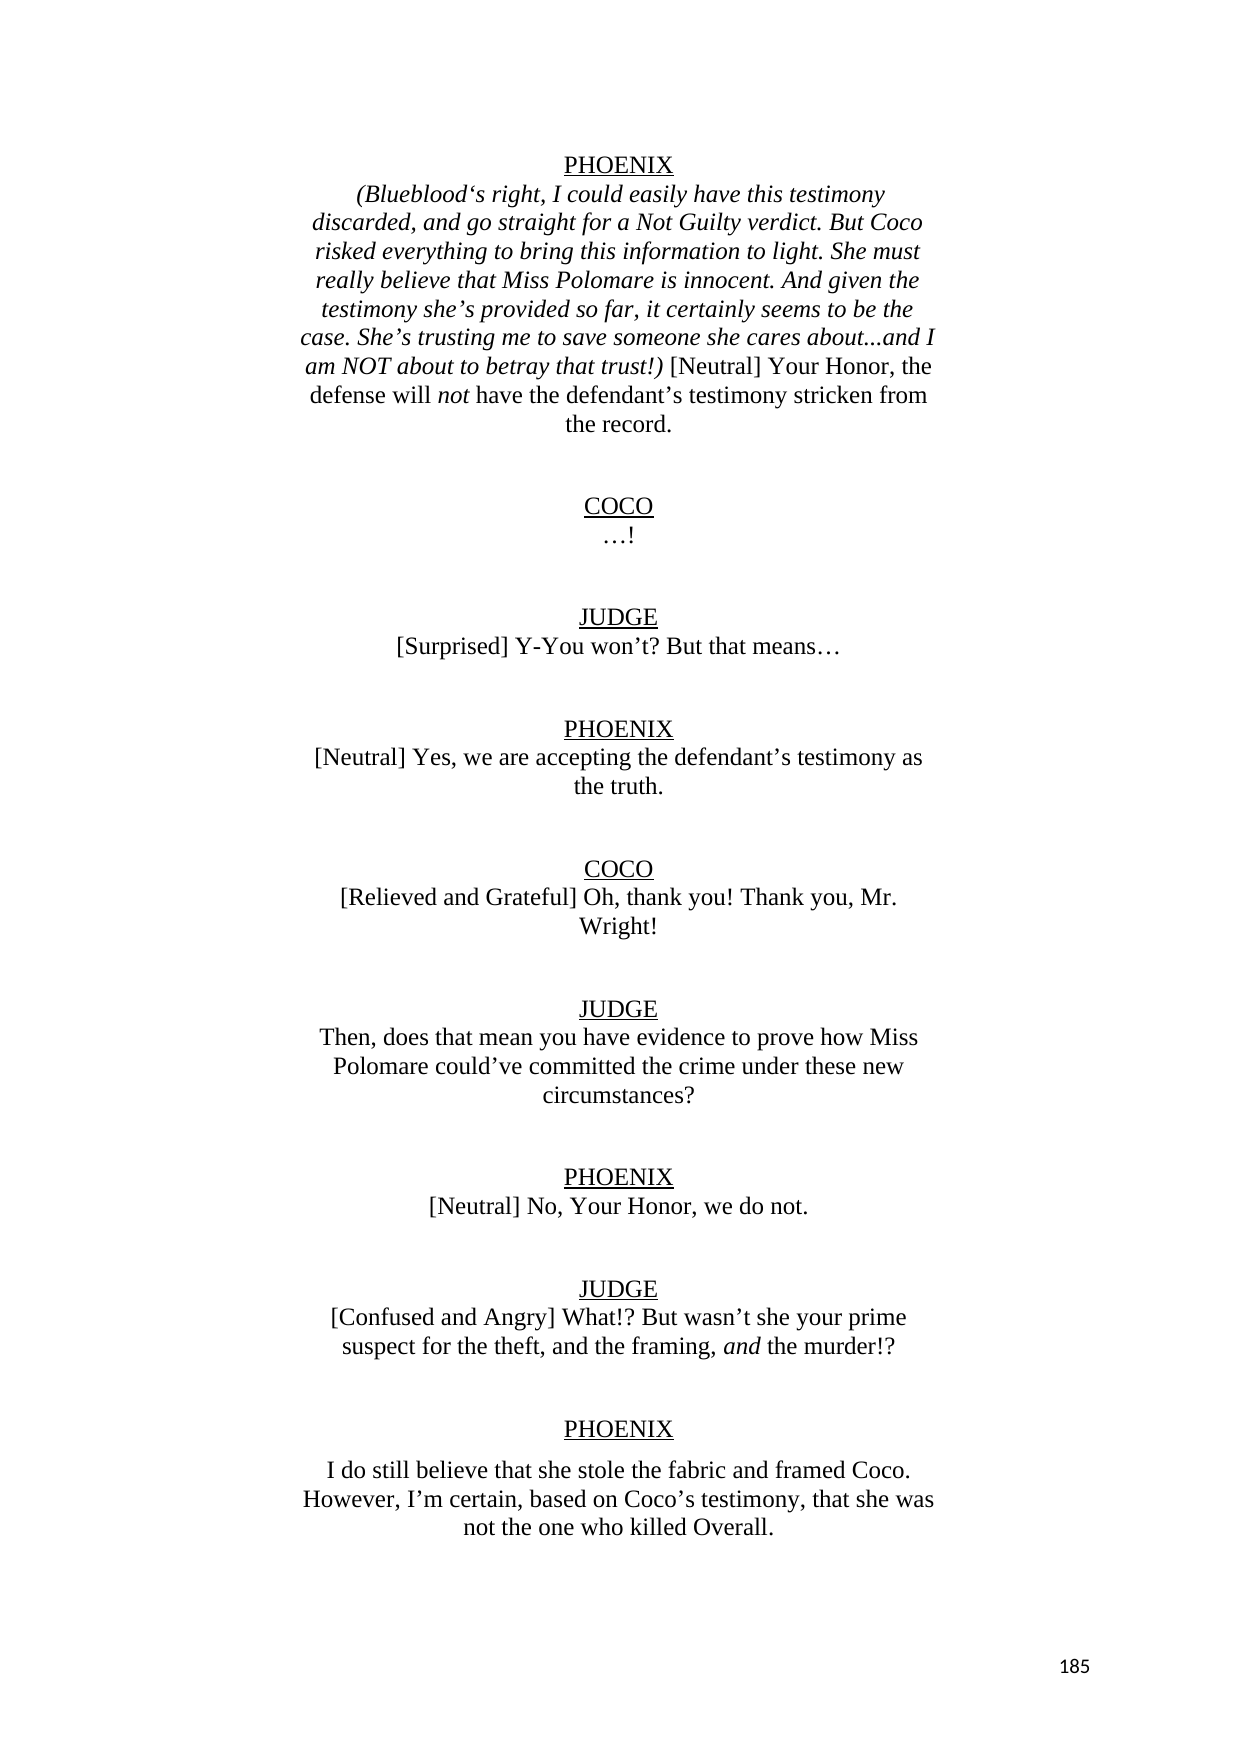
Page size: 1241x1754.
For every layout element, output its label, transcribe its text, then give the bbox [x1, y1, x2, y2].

text I do still believe that she stole the fabric and framed Coco. However, I’m certain, based on Coco’s testimony, that she was not the one who killed Overall. [300, 1455, 937, 1541]
text COCO [Relieved and Grateful] Oh, thank you! Thank you, Mr. Wright! [300, 854, 937, 940]
text JUDGE [Confused and Angry] What!? But wasn’t she your prime suspect for the theft, and the framing, and the murder!? [300, 1274, 937, 1360]
text PHOENIX [300, 1414, 937, 1442]
text JUDGE [Surprised] Y-You won’t? But that means… [300, 602, 937, 660]
text PHOENIX (Blueblood‘s right, I could easily have this testimony discarded, and go straight for a Not Guilty verdict. But Coco risked everything to bring this information to light. She must really believe that Miss Polomare is innocent. And given the testimony she’s provided so far, it certainly seems to be the case. She’s trusting me to save someone she cares about...and I am NOT about to betray that trust!) [Neutral] Your Honor, the defense will not have the defendant’s testimony stricken from the record. [300, 150, 937, 437]
text JUDGE Then, does that mean you have evidence to prove how Miss Polomare could’ve committed the crime under these new circumstances? [300, 994, 937, 1109]
text PHOENIX [Neutral] Yes, we are accepting the defendant’s testimony as the truth. [300, 714, 937, 800]
text COCO …! [300, 491, 937, 549]
text PHOENIX [Neutral] No, Your Honor, we do not. [300, 1162, 937, 1220]
